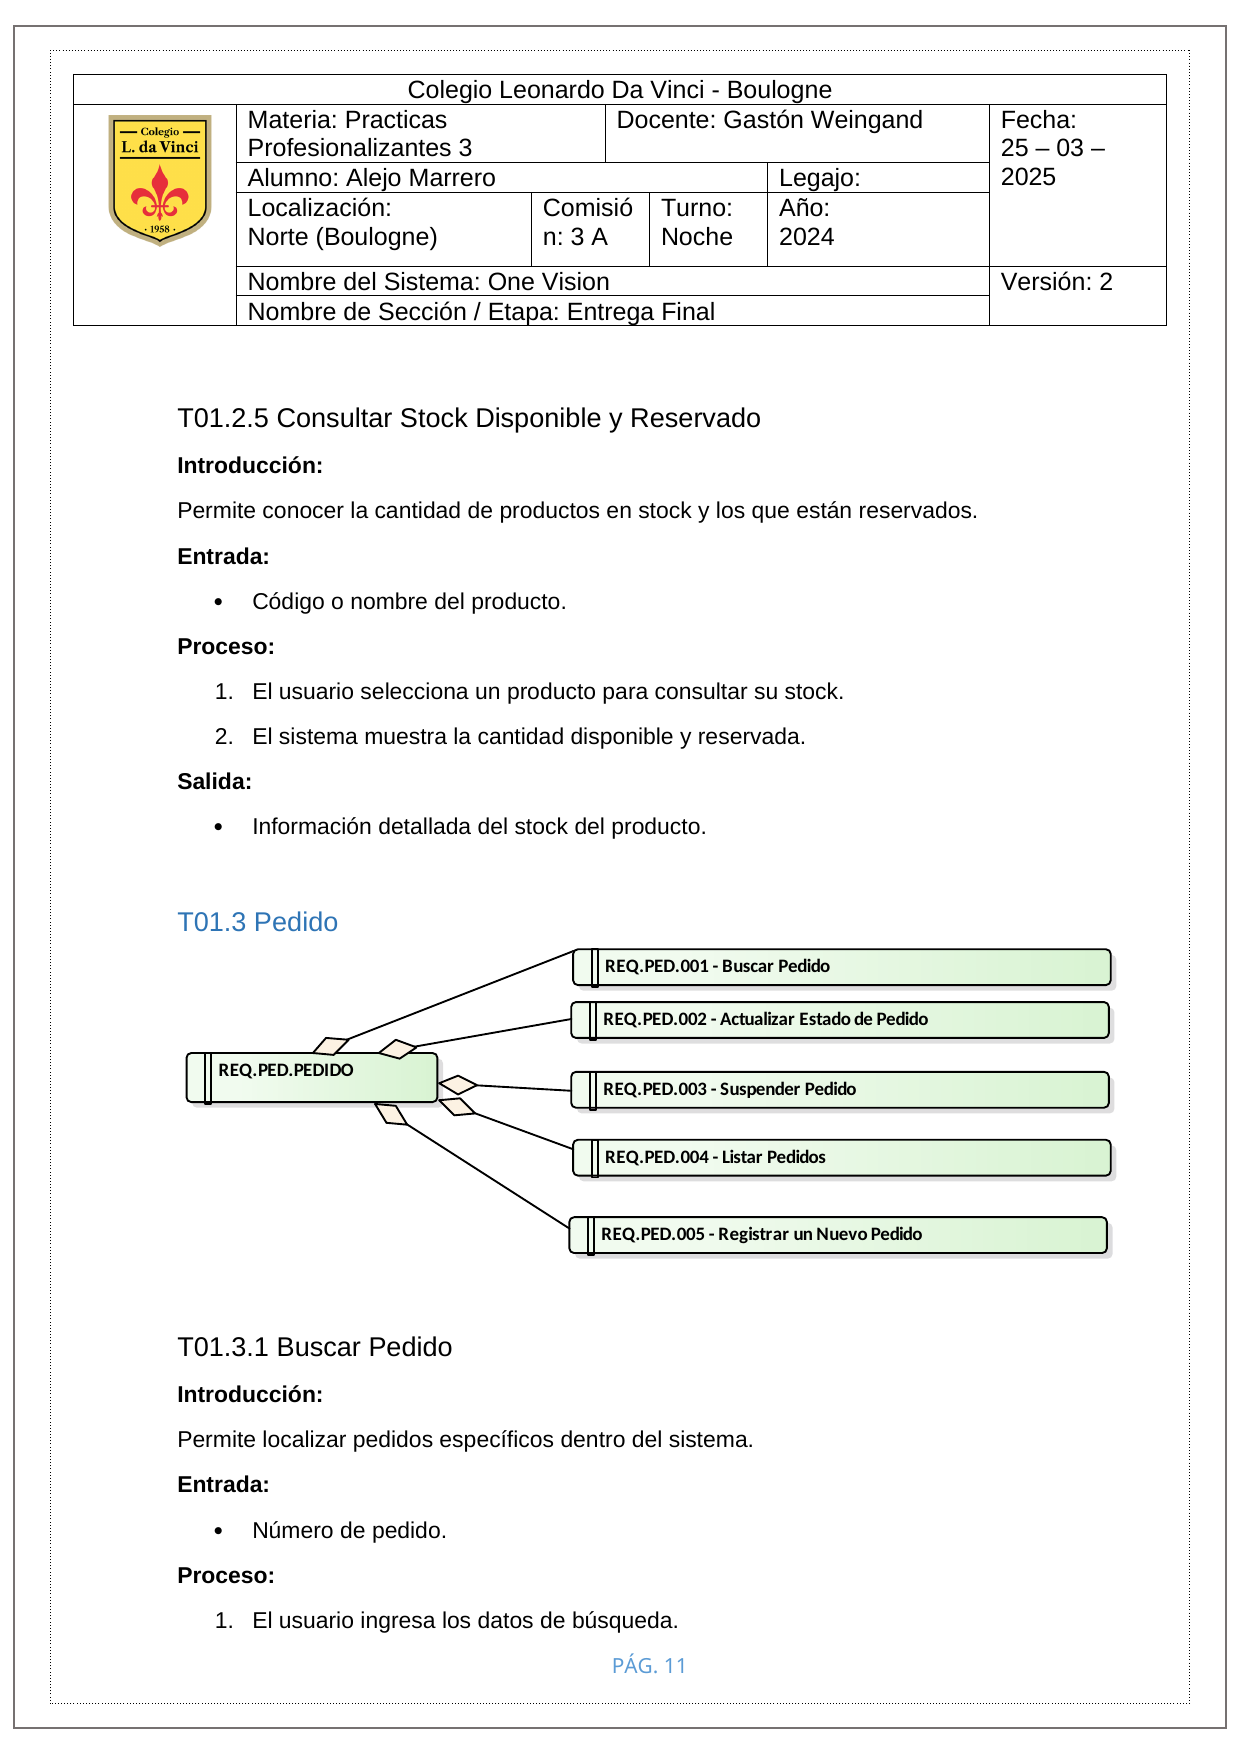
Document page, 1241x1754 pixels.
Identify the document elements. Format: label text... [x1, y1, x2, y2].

picture [84, 104, 233, 253]
text Permite localizar pedidos específicos dentro del sistema. [177, 1426, 1122, 1453]
text T01.2.5 Consultar Stock Disponible y Reservado [177, 402, 1122, 433]
text Proceso: [177, 1562, 1122, 1588]
list Código o nombre del producto. [214, 588, 1122, 614]
list El usuario ingresa los datos de búsqueda. [214, 1607, 1122, 1633]
list El usuario selecciona un producto para consultar su stock. [214, 678, 1122, 704]
text Entrada: [177, 1471, 1122, 1498]
text Permite conocer la cantidad de productos en stock y los que están reservados. [177, 497, 1122, 524]
text Entrada: [177, 543, 1122, 569]
list Información detallada del stock del producto. [214, 813, 1122, 839]
list El sistema muestra la cantidad disponible y reservada. [214, 723, 1122, 749]
text Proceso: [177, 633, 1122, 659]
text Introducción: [177, 1381, 1122, 1408]
subtitle T01.3 Pedido [177, 906, 1122, 937]
text Introducción: [177, 452, 1122, 479]
list Número de pedido. [214, 1517, 1122, 1543]
text T01.3.1 Buscar Pedido [177, 1331, 1122, 1362]
text Salida: [177, 768, 1122, 794]
